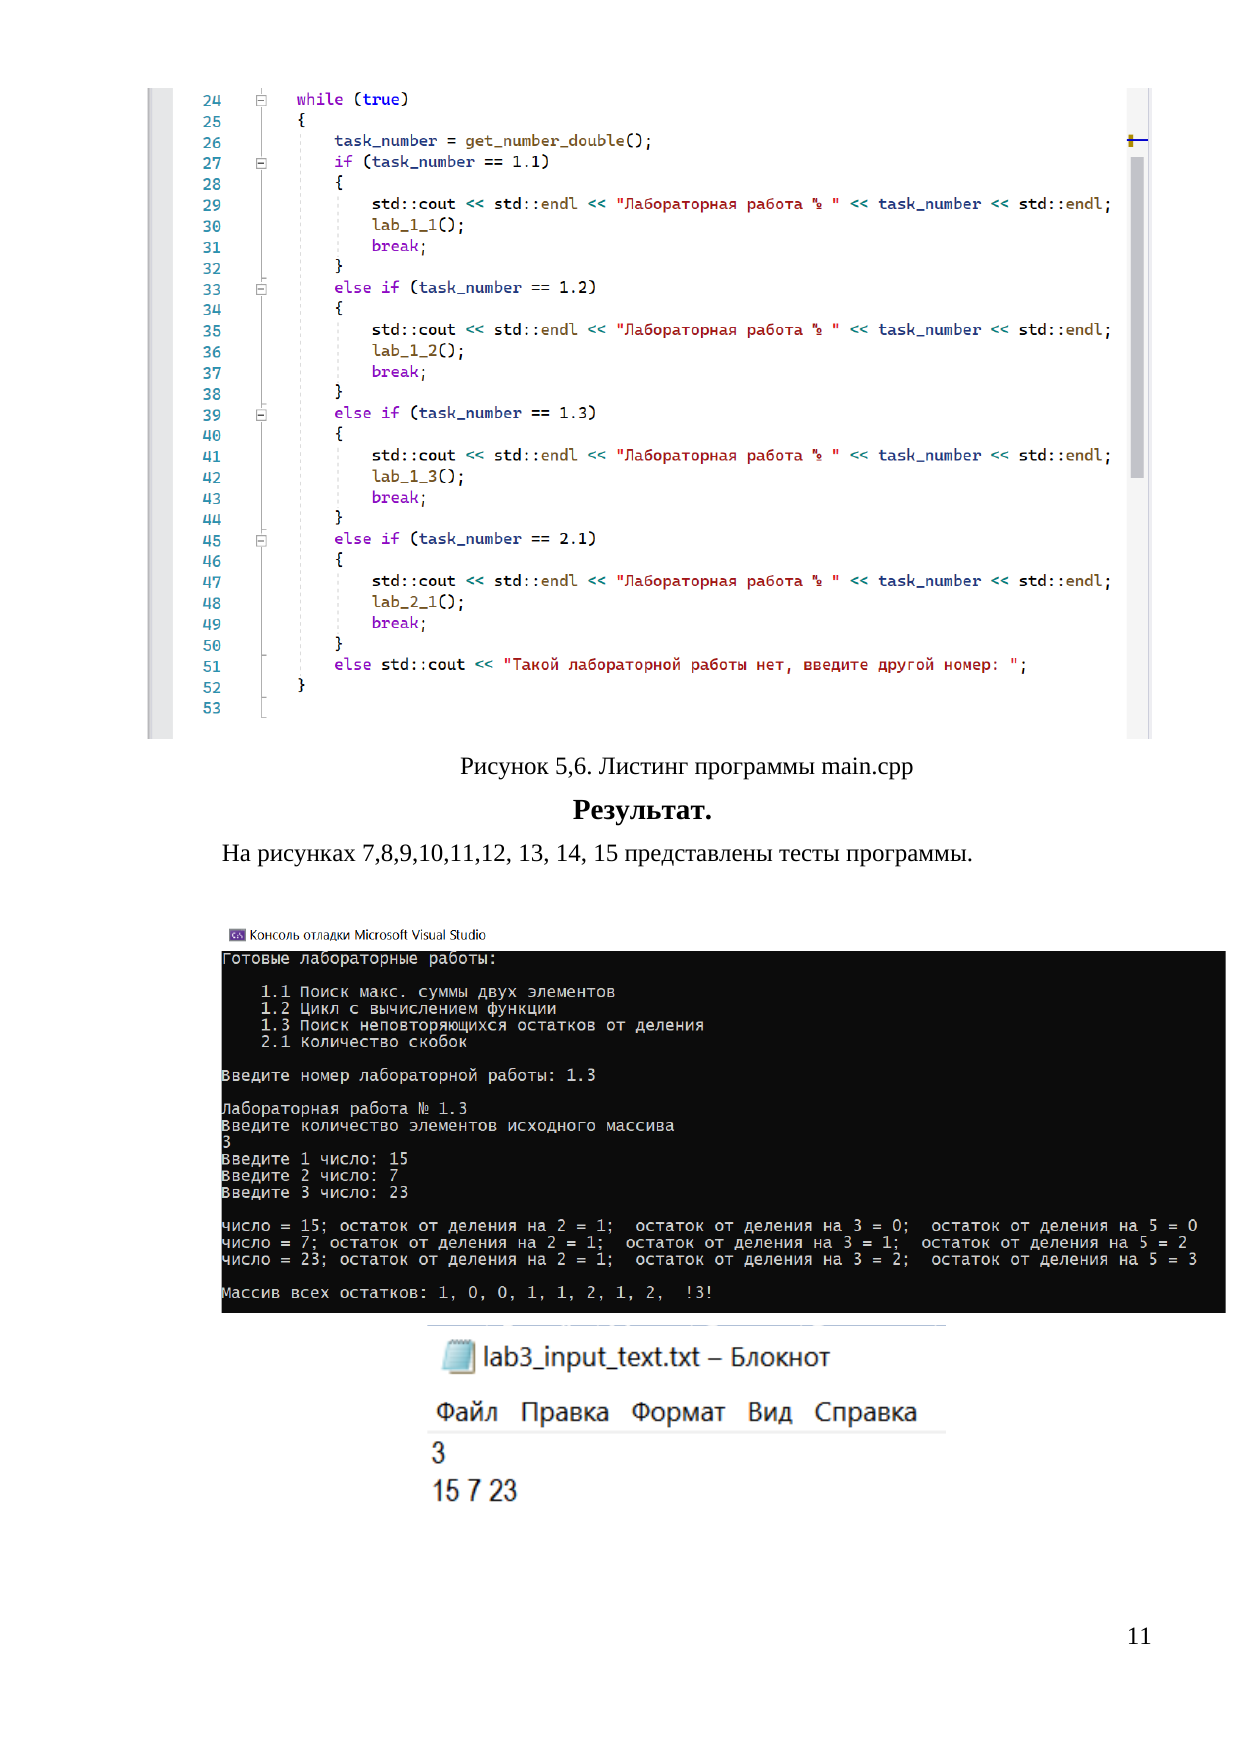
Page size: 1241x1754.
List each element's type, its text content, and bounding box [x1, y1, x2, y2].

subtitle Результат. [148, 792, 1152, 826]
picture [427, 1325, 946, 1561]
picture [221, 920, 1226, 1313]
text На рисунках 7,8,9,10,11,12, 13, 14, 15 представлены тесты программы. [148, 838, 1152, 867]
picture [147, 88, 1152, 739]
text Рисунок 5,6. Листинг программы main.cpp [148, 751, 1152, 780]
